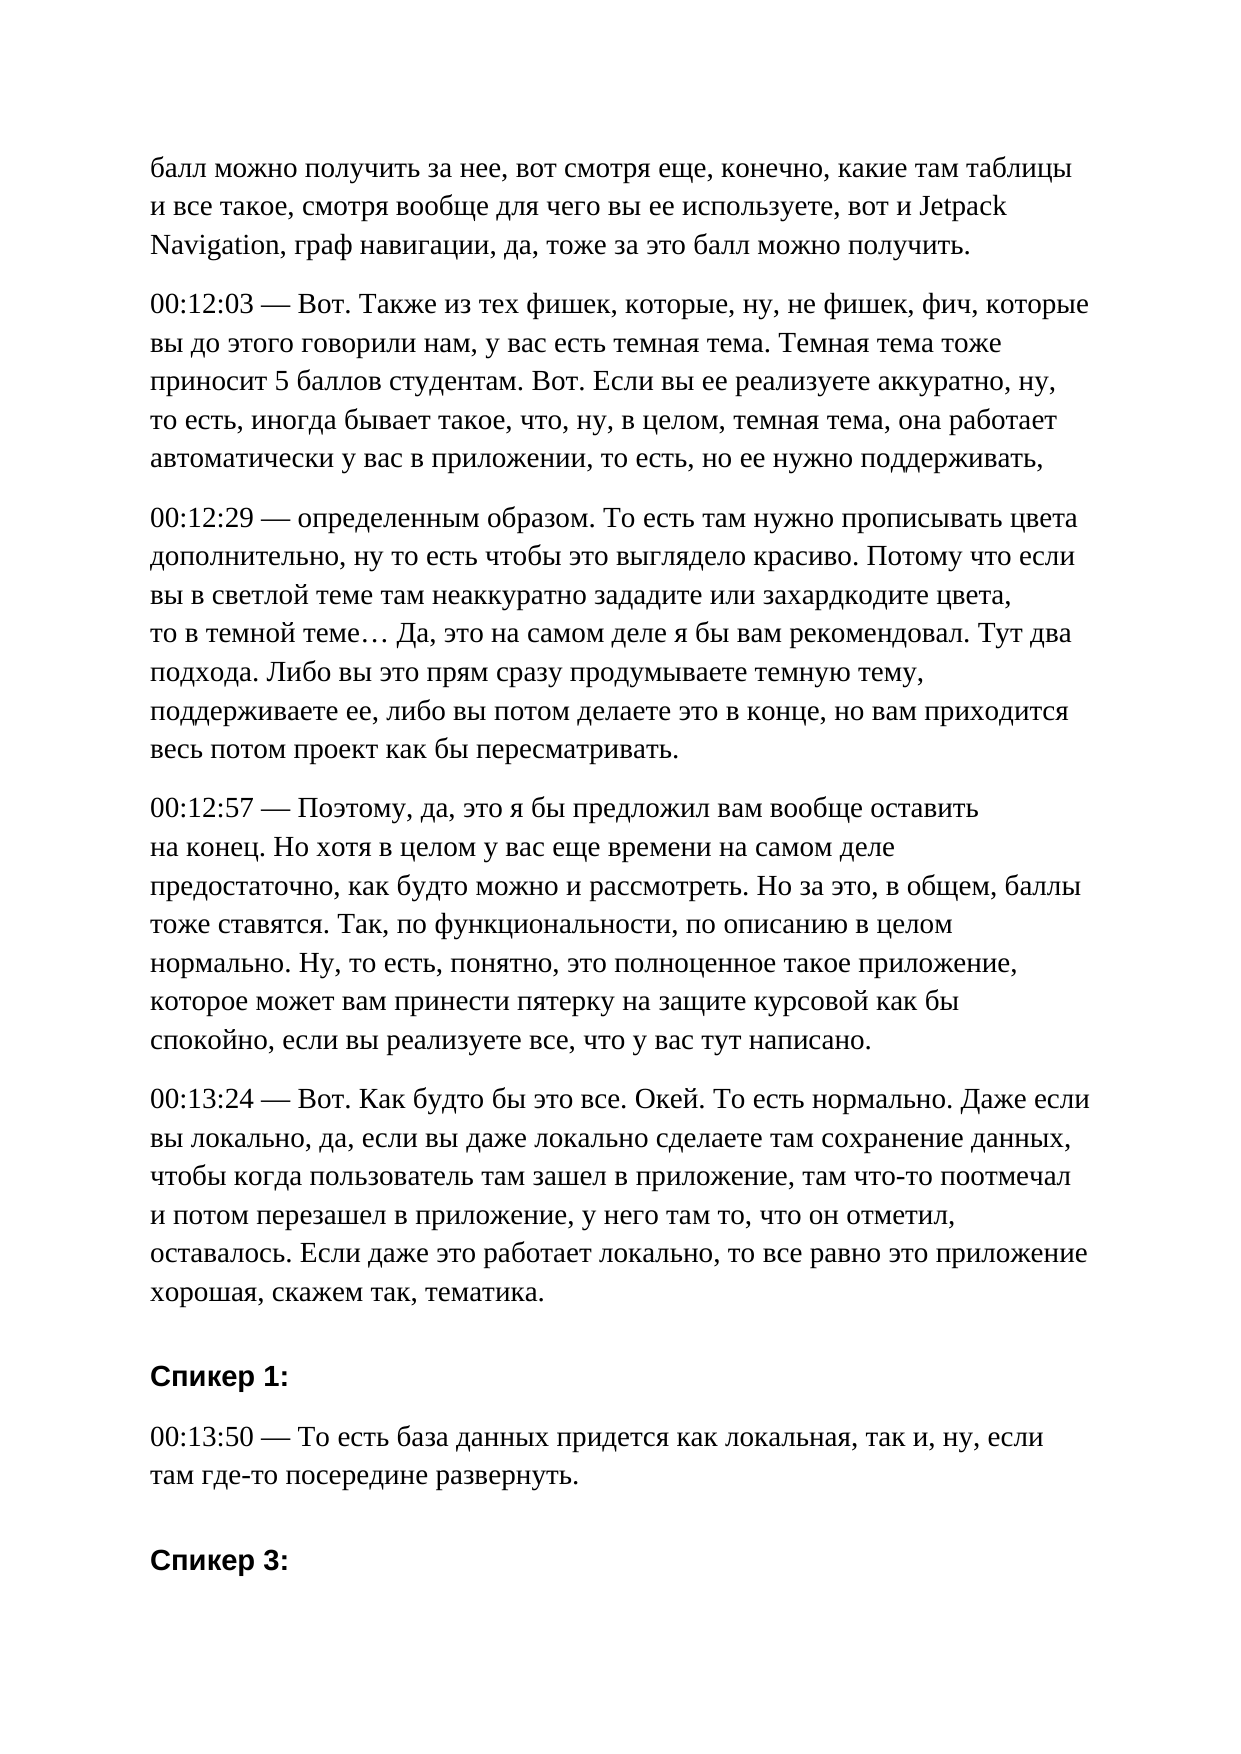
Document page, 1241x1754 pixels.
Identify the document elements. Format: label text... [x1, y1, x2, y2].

text 00:12:03 — Вот. Также из тех фишек, которые, ну, не фишек, фич, которые вы до этого говорили нам, у вас есть темная тема. Темная тема тоже приносит 5 баллов студентам. Вот. Если вы ее реализуете аккуратно, ну, то есть, иногда бывает такое, что, ну, в целом, темная тема, она работает автоматически у вас в приложении, то есть, но ее нужно поддерживать, [150, 286, 1090, 474]
text Спикер 1: [150, 1359, 1090, 1393]
text 00:13:24 — Вот. Как будто бы это все. Окей. То есть нормально. Даже если вы локально, да, если вы даже локально сделаете там сохранение данных, чтобы когда пользователь там зашел в приложение, там что-то поотмечал и потом перезашел в приложение, у него там то, что он отметил, оставалось. Если даже это работает локально, то все равно это приложение хорошая, скажем так, тематика. [150, 1081, 1090, 1307]
text 00:12:57 — Поэтому, да, это я бы предложил вам вообще оставить на конец. Но хотя в целом у вас еще времени на самом деле предостаточно, как будто можно и рассмотреть. Но за это, в общем, баллы тоже ставятся. Так, по функциональности, по описанию в целом нормально. Ну, то есть, понятно, это полноценное такое приложение, которое может вам принести пятерку на защите курсовой как бы спокойно, если вы реализуете все, что у вас тут написано. [150, 791, 1090, 1055]
text Спикер 3: [150, 1543, 1090, 1576]
text 00:12:29 — определенным образом. То есть там нужно прописывать цвета дополнительно, ну то есть чтобы это выглядело красиво. Потому что если вы в светлой теме там неаккуратно зададите или захардкодите цвета, то в темной теме… Да, это на самом деле я бы вам рекомендовал. Тут два подхода. Либо вы это прям сразу продумываете темную тему, поддерживаете ее, либо вы потом делаете это в конце, но вам приходится весь потом проект как бы пересматривать. [150, 500, 1090, 765]
text 00:13:50 — То есть база данных придется как локальная, так и, ну, если там где-то посередине развернуть. [150, 1419, 1090, 1491]
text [150, 150, 1090, 261]
